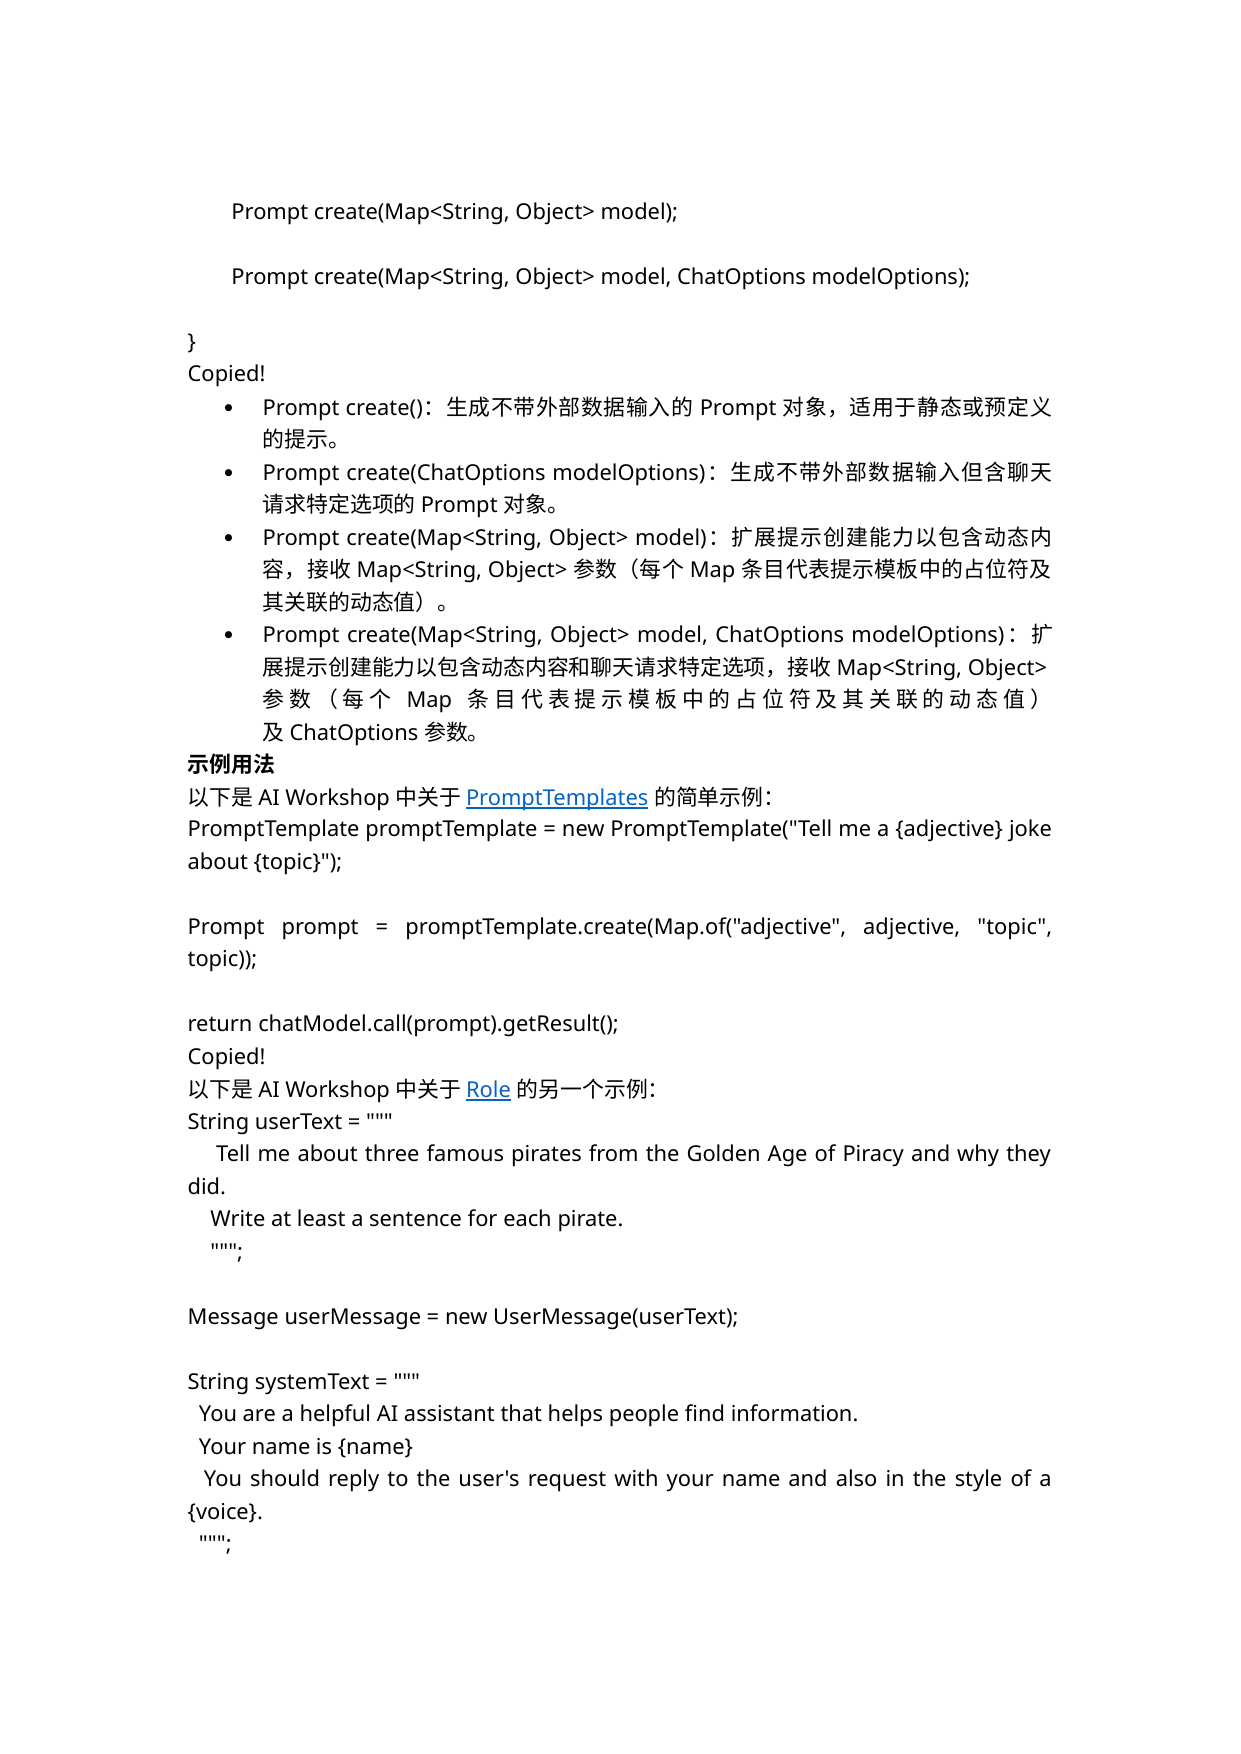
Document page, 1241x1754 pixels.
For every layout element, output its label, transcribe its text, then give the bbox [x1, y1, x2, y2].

text return chatModel.call(prompt).getResult(); [187, 1007, 1053, 1039]
text String userText = """ [187, 1104, 1053, 1137]
text Copied! [187, 1039, 1053, 1072]
text Copied! [187, 357, 1053, 389]
text 示例用法 [187, 747, 1053, 779]
text PromptTemplate promptTemplate = new PromptTemplate("Tell me a {adjective} joke about {topic}"); [187, 812, 1053, 877]
text """; [187, 1234, 1053, 1267]
text Prompt create(Map<String, Object> model); [187, 194, 1053, 227]
text Tell me about three famous pirates from the Golden Age of Piracy and why they did. [187, 1137, 1053, 1202]
text } [187, 324, 1053, 357]
list Prompt create(Map<String, Object> model)：扩展提示创建能力以包含动态内容，接收 Map<String, Object> 参数（每个 Map 条目代表提示模板中的占位符及其关联的动态值）。 [225, 519, 1053, 617]
text You are a helpful AI assistant that helps people find information. [187, 1397, 1053, 1429]
text Write at least a sentence for each pirate. [187, 1202, 1053, 1234]
text 以下是 AI Workshop 中关于 Role 的另一个示例： [187, 1072, 1053, 1104]
text """; [187, 1527, 1053, 1559]
text Your name is {name} [187, 1429, 1053, 1462]
text You should reply to the user's request with your name and also in the style of a {voice}. [187, 1462, 1053, 1527]
list Prompt create()：生成不带外部数据输入的 Prompt 对象，适用于静态或预定义的提示。 [225, 389, 1053, 454]
text Prompt prompt = promptTemplate.create(Map.of("adjective", adjective, "topic", topic)); [187, 909, 1053, 974]
list Prompt create(ChatOptions modelOptions)：生成不带外部数据输入但含聊天请求特定选项的 Prompt 对象。 [225, 454, 1053, 519]
text 以下是 AI Workshop 中关于 PromptTemplates 的简单示例： [187, 779, 1053, 812]
list Prompt create(Map<String, Object> model, ChatOptions modelOptions)：扩展提示创建能力以包含动态内容和聊天请求特定选项，接收 Map<String, Object> 参数（每个 Map 条目代表提示模板中的占位符及其关联的动态值）及 ChatOptions 参数。 [225, 617, 1053, 747]
text Prompt create(Map<String, Object> model, ChatOptions modelOptions); [187, 259, 1053, 292]
text String systemText = """ [187, 1364, 1053, 1397]
text Message userMessage = new UserMessage(userText); [187, 1299, 1053, 1332]
